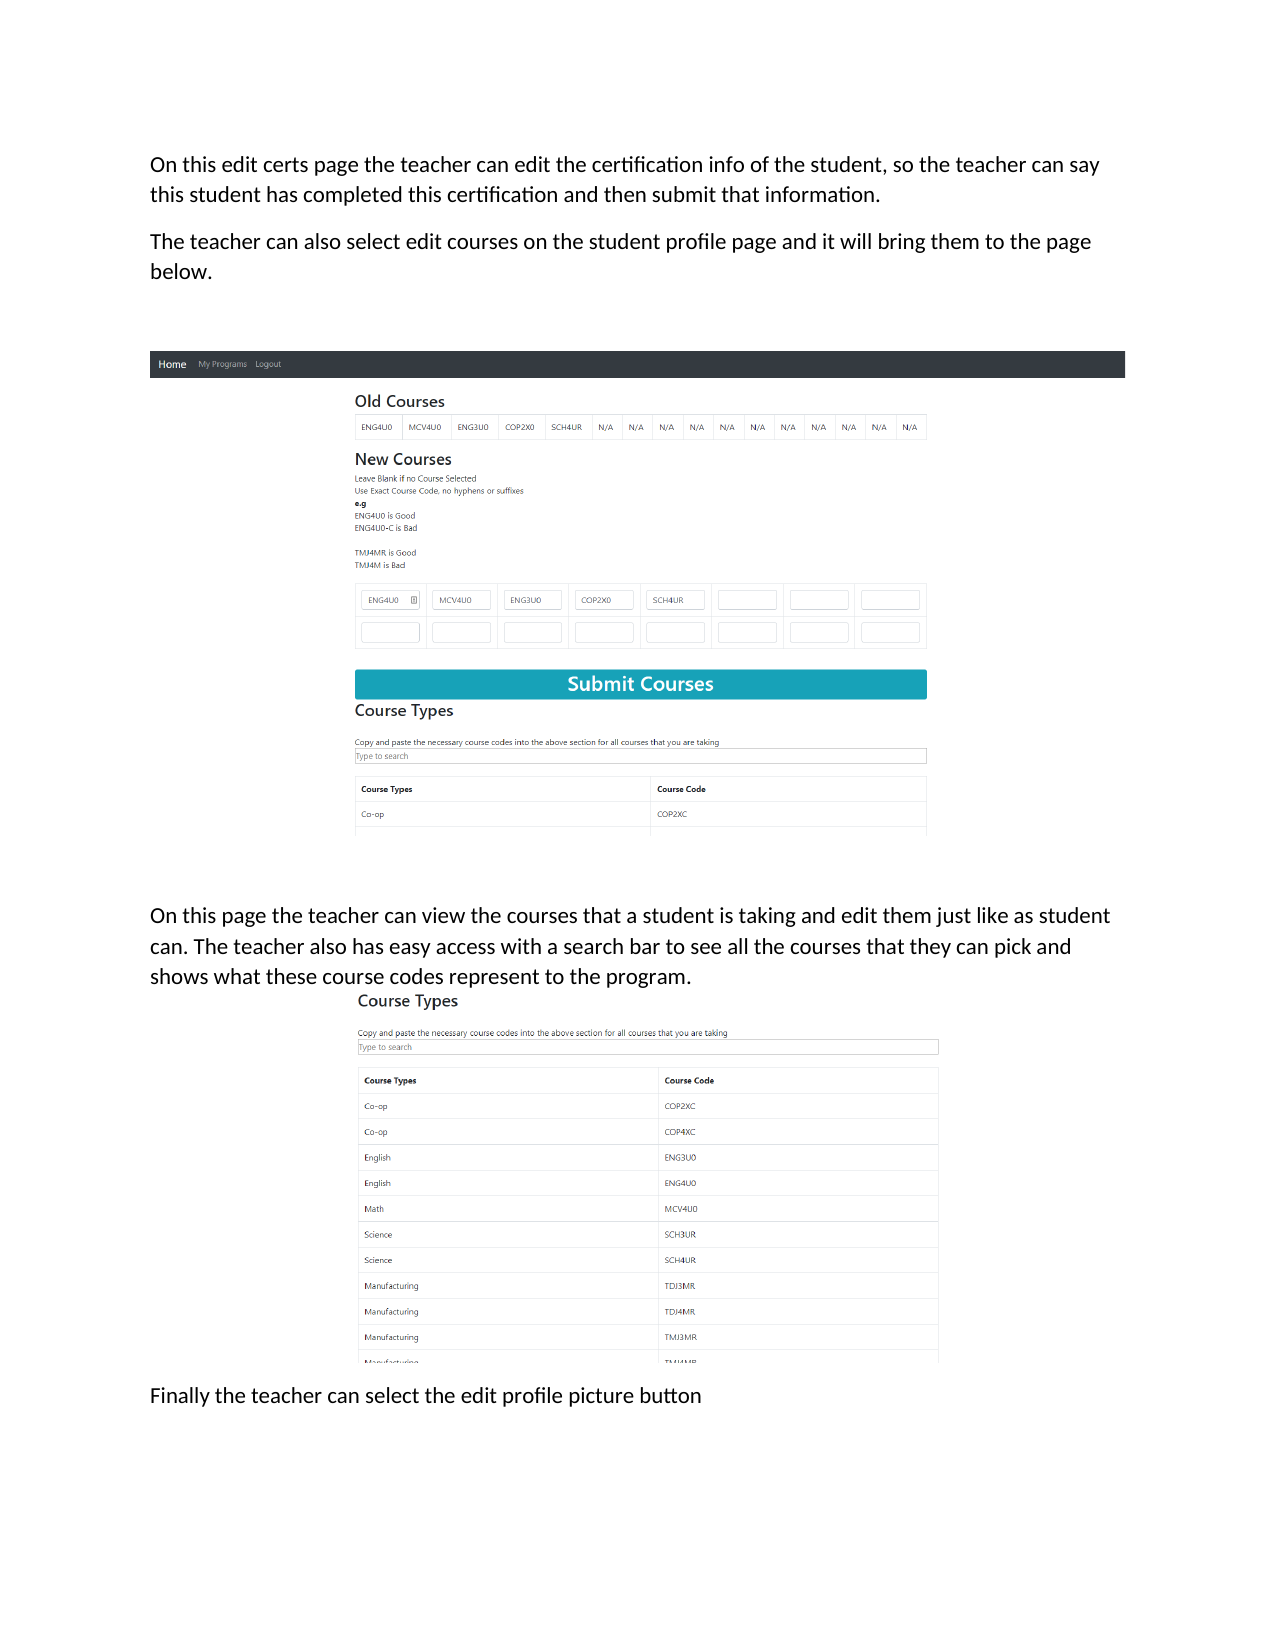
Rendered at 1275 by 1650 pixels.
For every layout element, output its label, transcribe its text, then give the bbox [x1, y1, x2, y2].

picture [150, 992, 1125, 1363]
text On this edit certs page the teacher can edit the certification info of the student, so the teacher can say this student has completed this certification and then submit that information. [150, 150, 1125, 208]
text On this page the teacher can view the courses that a student is taking and edit them just like as student can. The teacher also has easy access with a search bar to see all the courses that they can pick and shows what these course codes represent to the program. [150, 902, 1125, 992]
text Finally the teacher can select the edit profile picture button [150, 1381, 1125, 1409]
text The teacher can also select edit courses on the student profile page and it will bring them to the page below. [150, 227, 1125, 285]
picture [150, 351, 1125, 836]
